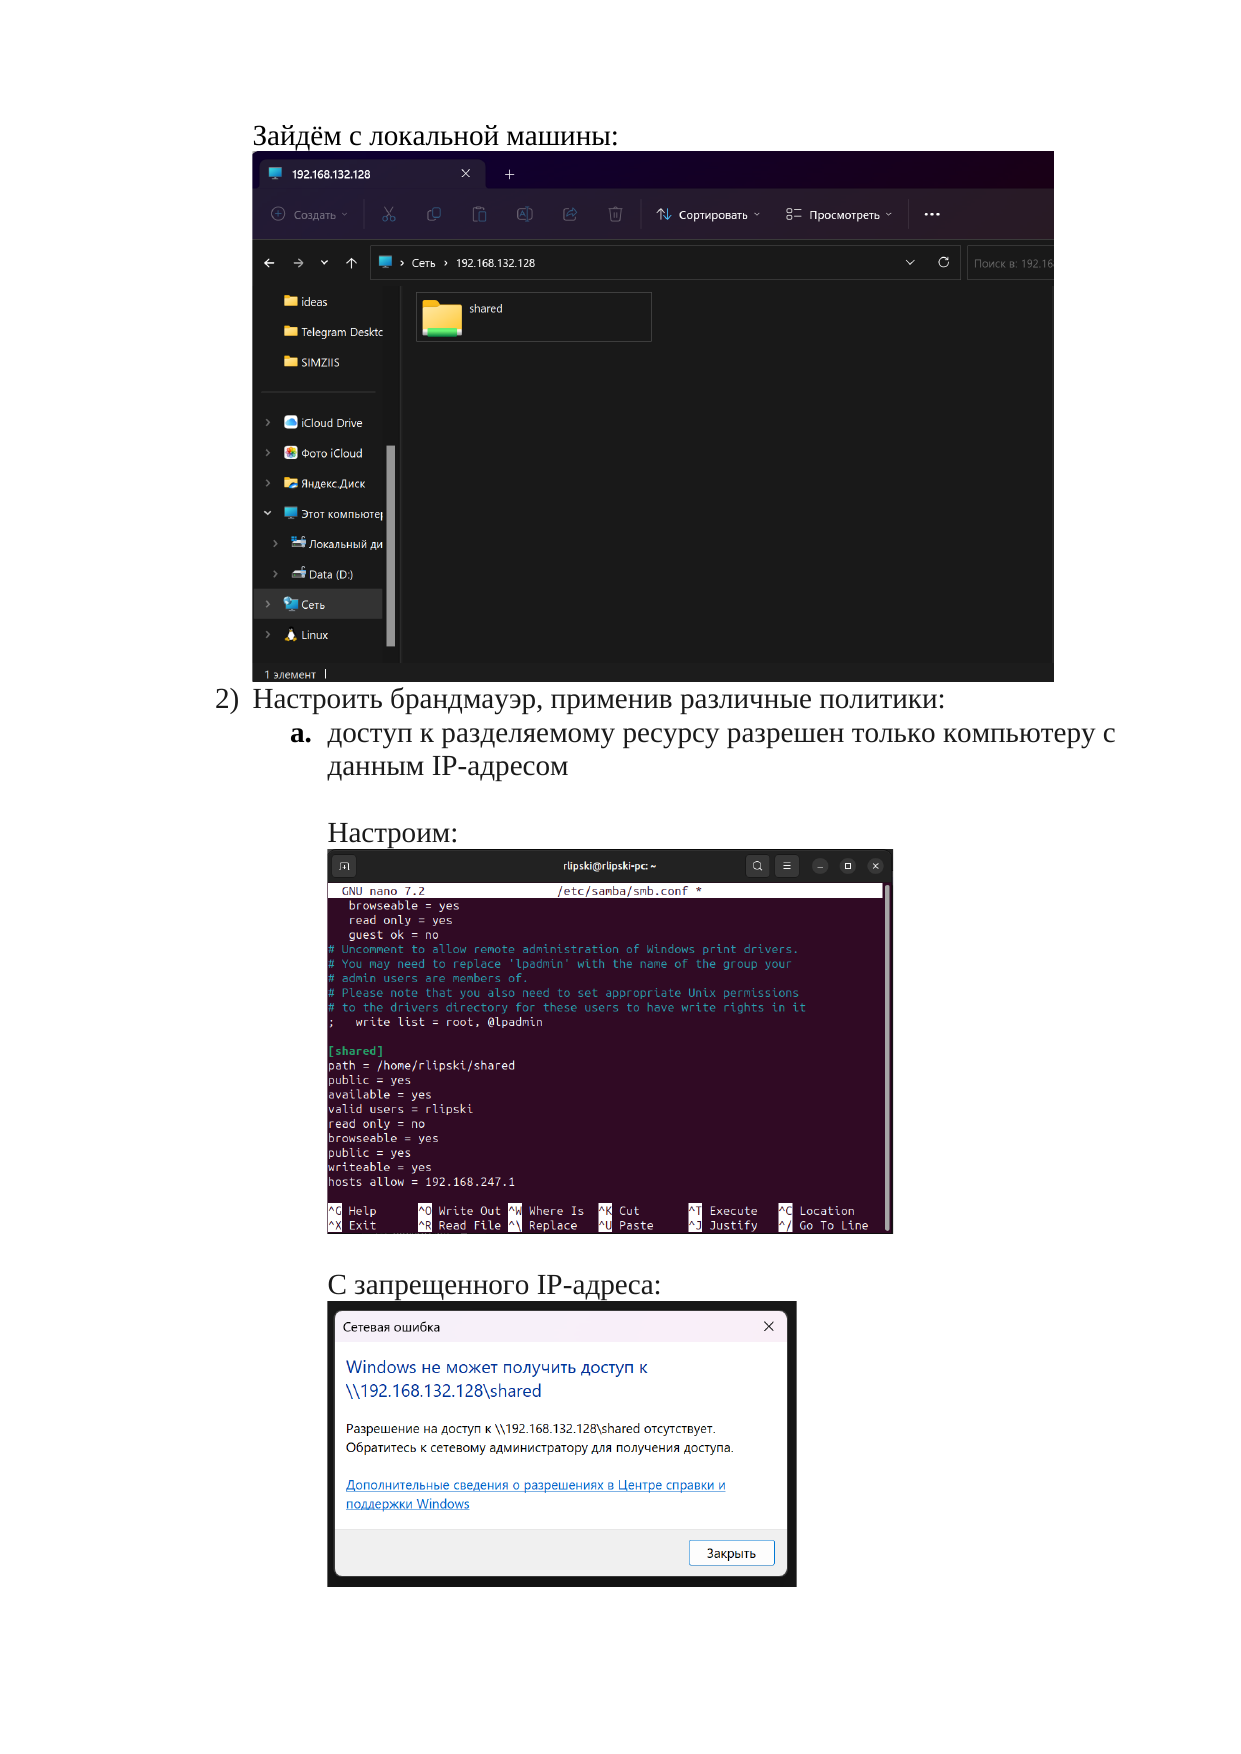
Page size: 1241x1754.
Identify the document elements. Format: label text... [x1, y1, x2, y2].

picture [252, 151, 1054, 682]
list Настроить брандмауэр, применив различные политики: [215, 681, 1152, 715]
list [290, 715, 1152, 1620]
picture [327, 1301, 797, 1587]
picture [327, 849, 894, 1234]
